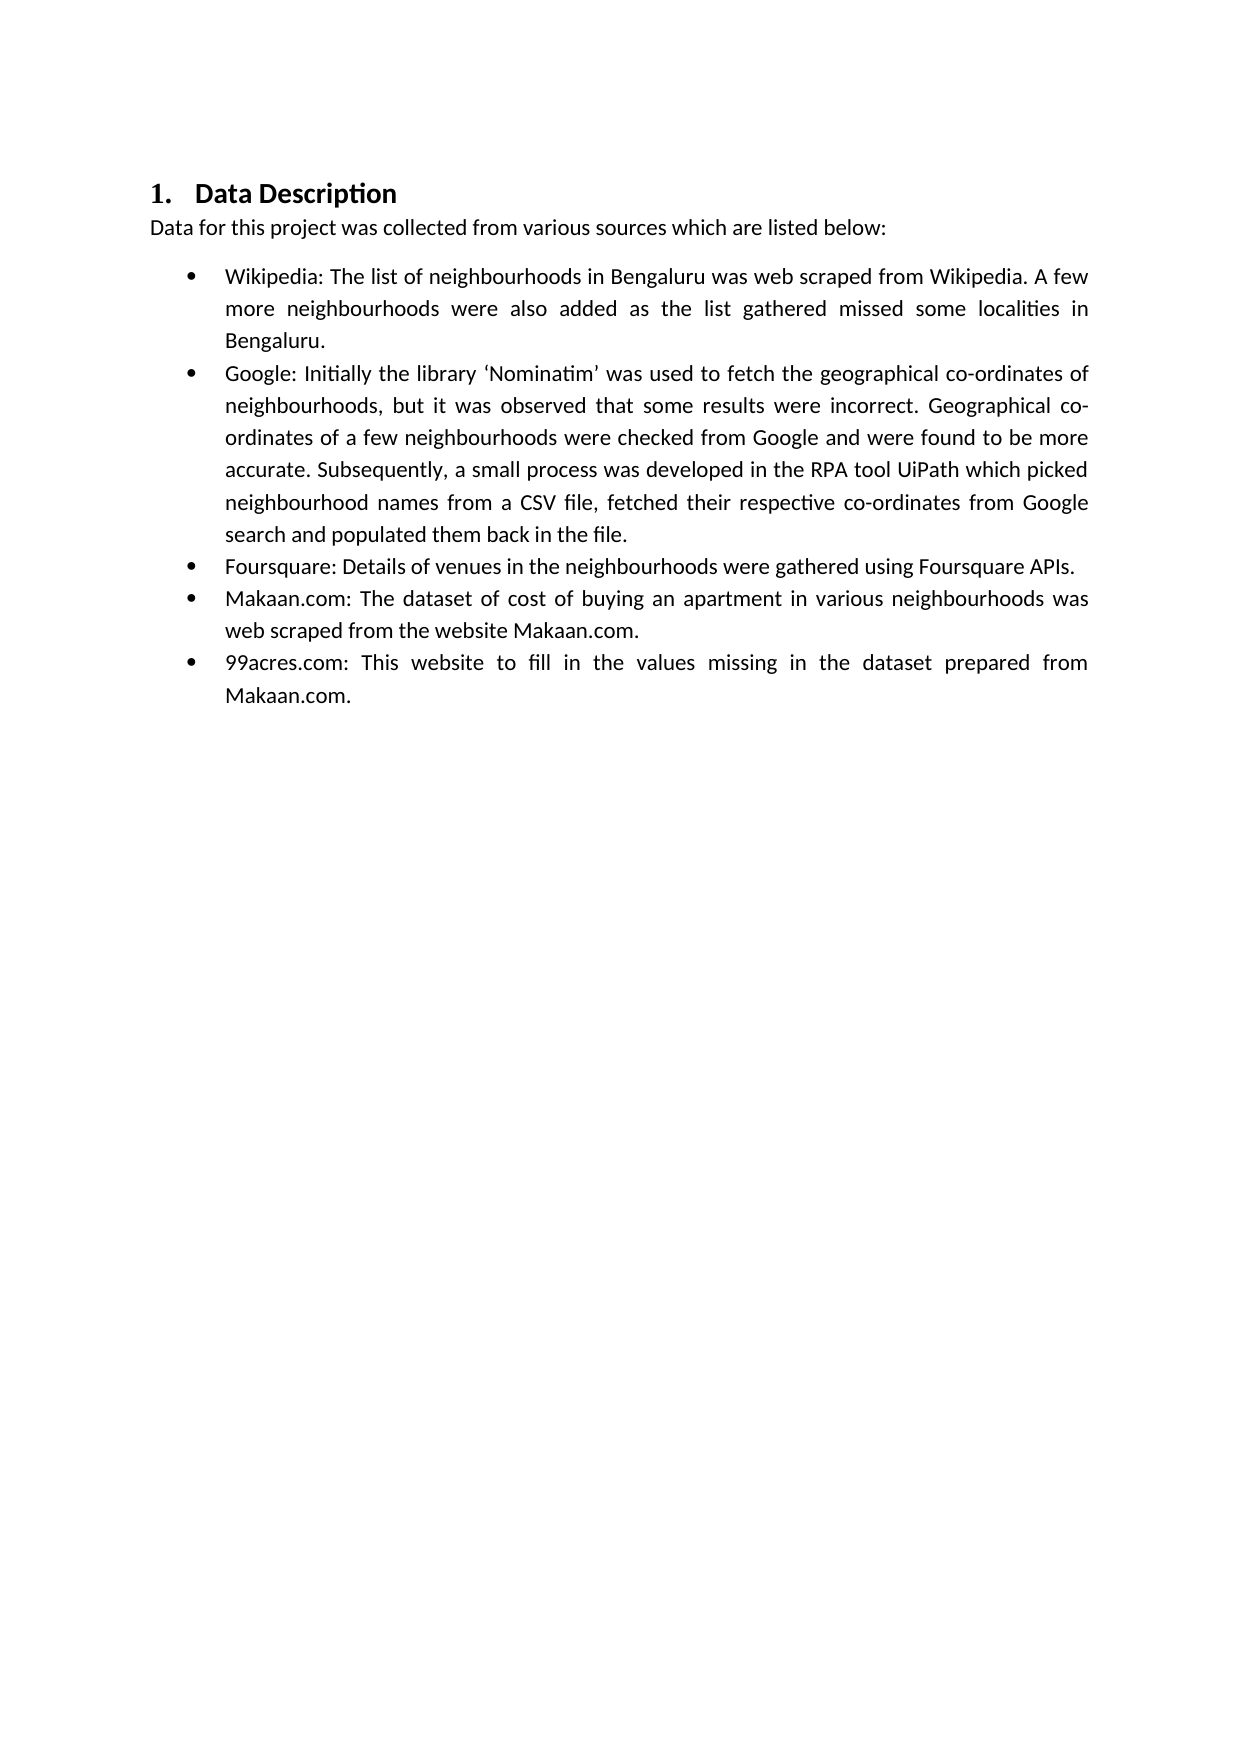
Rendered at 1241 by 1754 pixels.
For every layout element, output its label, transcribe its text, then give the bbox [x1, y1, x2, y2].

subtitle Data Description [150, 175, 1090, 211]
list Wikipedia: The list of neighbourhoods in Bengaluru was web scraped from Wikipedia. A few more neighbourhoods were also added as the list gathered missed some localities in Bengaluru. [187, 262, 1090, 355]
list Makaan.com: The dataset of cost of buying an apartment in various neighbourhoods was web scraped from the website Makaan.com. [187, 584, 1090, 644]
list 99acres.com: This website to fill in the values missing in the dataset prepared from Makaan.com. [187, 648, 1090, 709]
text Data for this project was collected from various sources which are listed below: [150, 213, 1090, 241]
list Foursquare: Details of venues in the neighbourhoods were gathered using Foursquare APIs. [187, 552, 1090, 580]
list Google: Initially the library ‘Nominatim’ was used to fetch the geographical co-ordinates of neighbourhoods, but it was observed that some results were incorrect. Geographical co-ordinates of a few neighbourhoods were checked from Google and were found to be more accurate. Subsequently, a small process was developed in the RPA tool UiPath which picked neighbourhood names from a CSV file, fetched their respective co-ordinates from Google search and populated them back in the file. [187, 359, 1090, 548]
